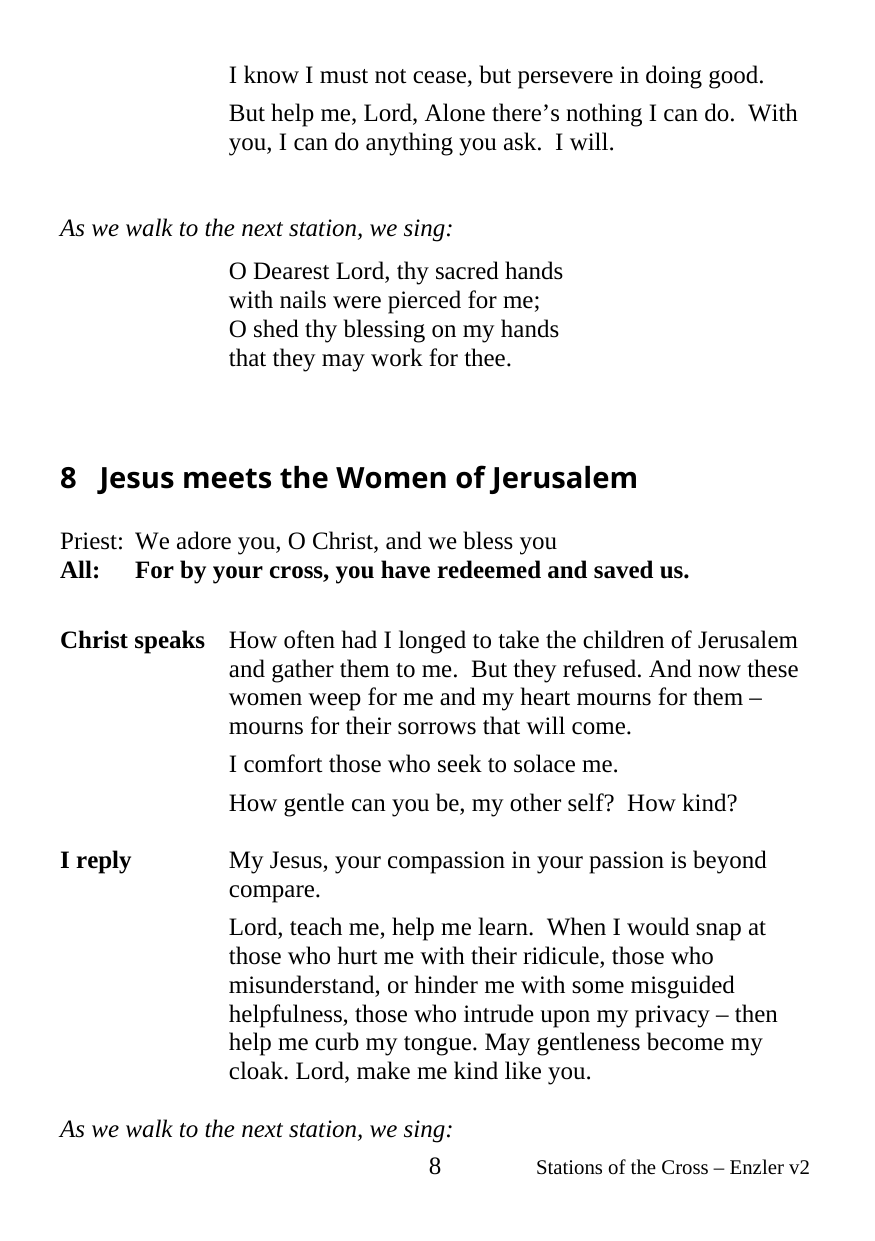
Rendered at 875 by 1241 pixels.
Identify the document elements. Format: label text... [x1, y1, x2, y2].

subtitle 8 Jesus meets the Women of Jerusalem [60, 458, 814, 497]
text Christ speaks How often had I longed to take the children of Jerusalem and gather them to me. But they refused. And now these women weep for me and my heart mourns for them – mourns for their sorrows that will come. [60, 625, 814, 740]
text I reply My Jesus, your compassion in your passion is beyond compare. [60, 845, 814, 903]
text Priest: We adore you, O Christ, and we bless you [60, 526, 814, 555]
text that they may work for thee. [229, 343, 814, 371]
text with nails were pierced for me; [229, 285, 814, 314]
text But help me, Lord, Alone there’s nothing I can do. With you, I can do anything you ask. I will. [60, 98, 814, 156]
text I know I must not cease, but persevere in doing good. [60, 60, 814, 89]
text As we walk to the next station, we sing: [60, 213, 814, 242]
text Lord, teach me, help me learn. When I would snap at those who hurt me with their ridicule, those who misunderstand, or hinder me with some misguided helpfulness, those who intrude upon my privacy – then help me curb my tongue. May gentleness become my cloak. Lord, make me kind like you. [60, 912, 814, 1085]
text I comfort those who seek to solace me. [60, 749, 814, 778]
text How gentle can you be, my other self? How kind? [60, 788, 814, 817]
text O shed thy blessing on my hands [229, 314, 814, 343]
text O Dearest Lord, thy sacred hands [229, 256, 814, 285]
text As we walk to the next station, we sing: [60, 1114, 814, 1142]
text All: For by your cross, you have redeemed and saved us. [60, 555, 814, 584]
